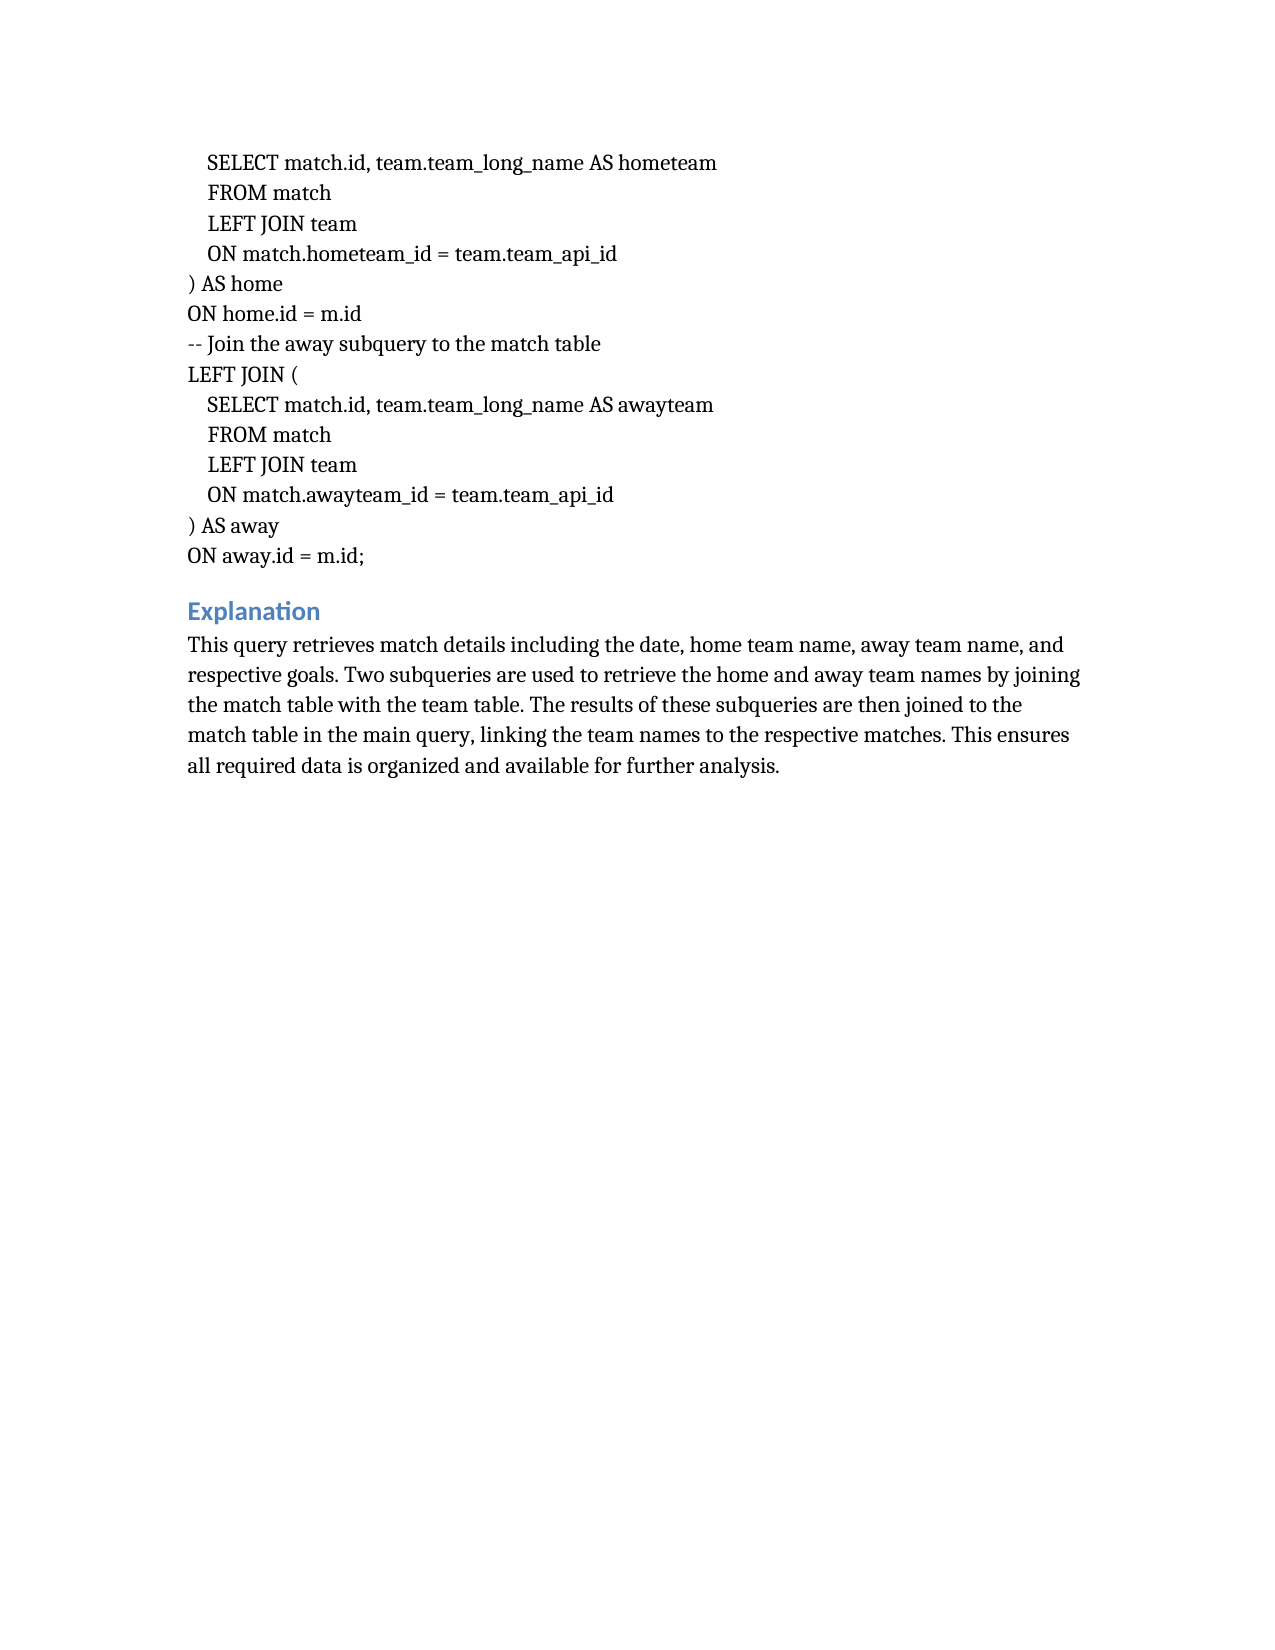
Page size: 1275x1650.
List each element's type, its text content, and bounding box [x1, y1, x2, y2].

subtitle Explanation [187, 594, 1087, 627]
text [187, 150, 1087, 569]
text This query retrieves match details including the date, home team name, away team name, and respective goals. Two subqueries are used to retrieve the home and away team names by joining the match table with the team table. The results of these subqueries are then joined to the match table in the main query, linking the team names to the respective matches. This ensures all required data is organized and available for further analysis. [187, 632, 1087, 779]
